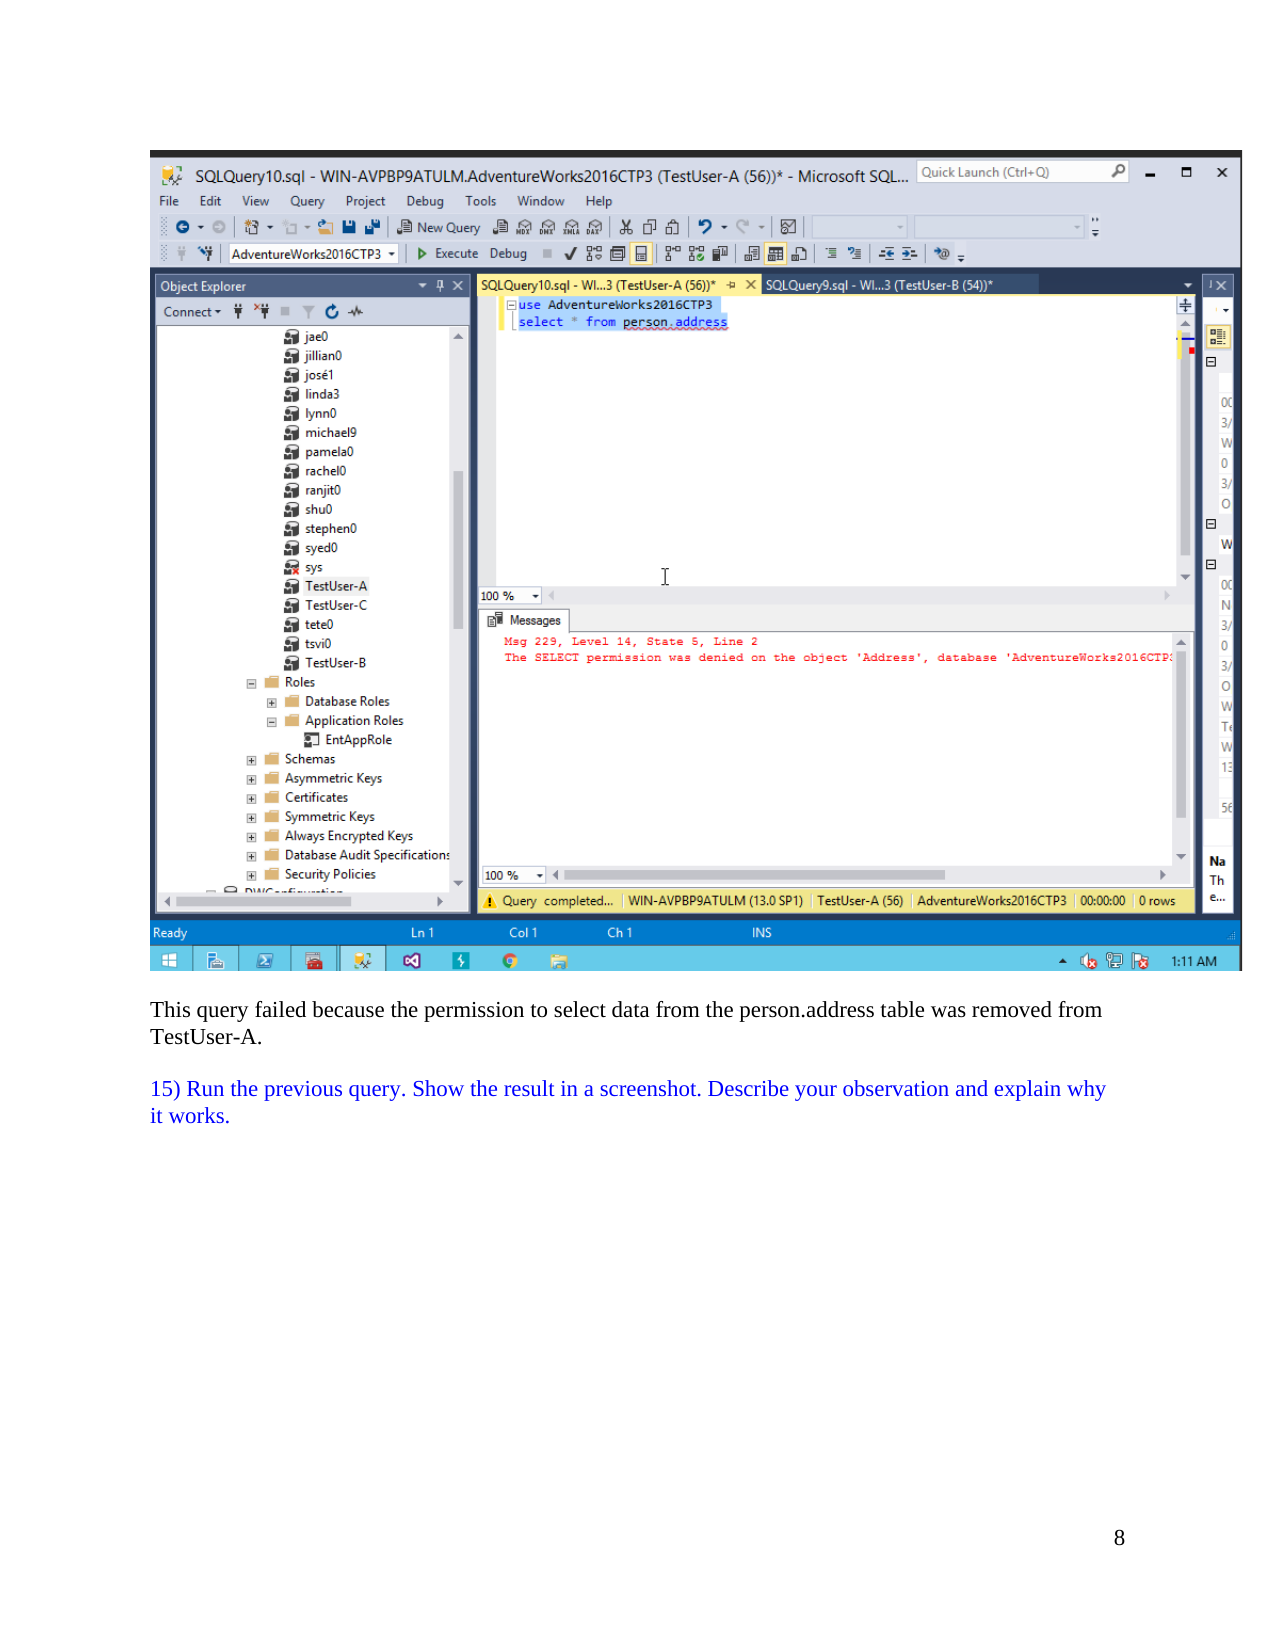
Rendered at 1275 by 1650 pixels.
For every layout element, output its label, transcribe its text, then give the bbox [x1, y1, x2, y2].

text This query failed because the permission to select data from the person.address table was removed from TestUser-A. [150, 996, 1125, 1049]
picture [150, 150, 1243, 971]
text 15) Run the previous query. Show the result in a screenshot. Describe your observation and explain why it works. [150, 1075, 1125, 1128]
